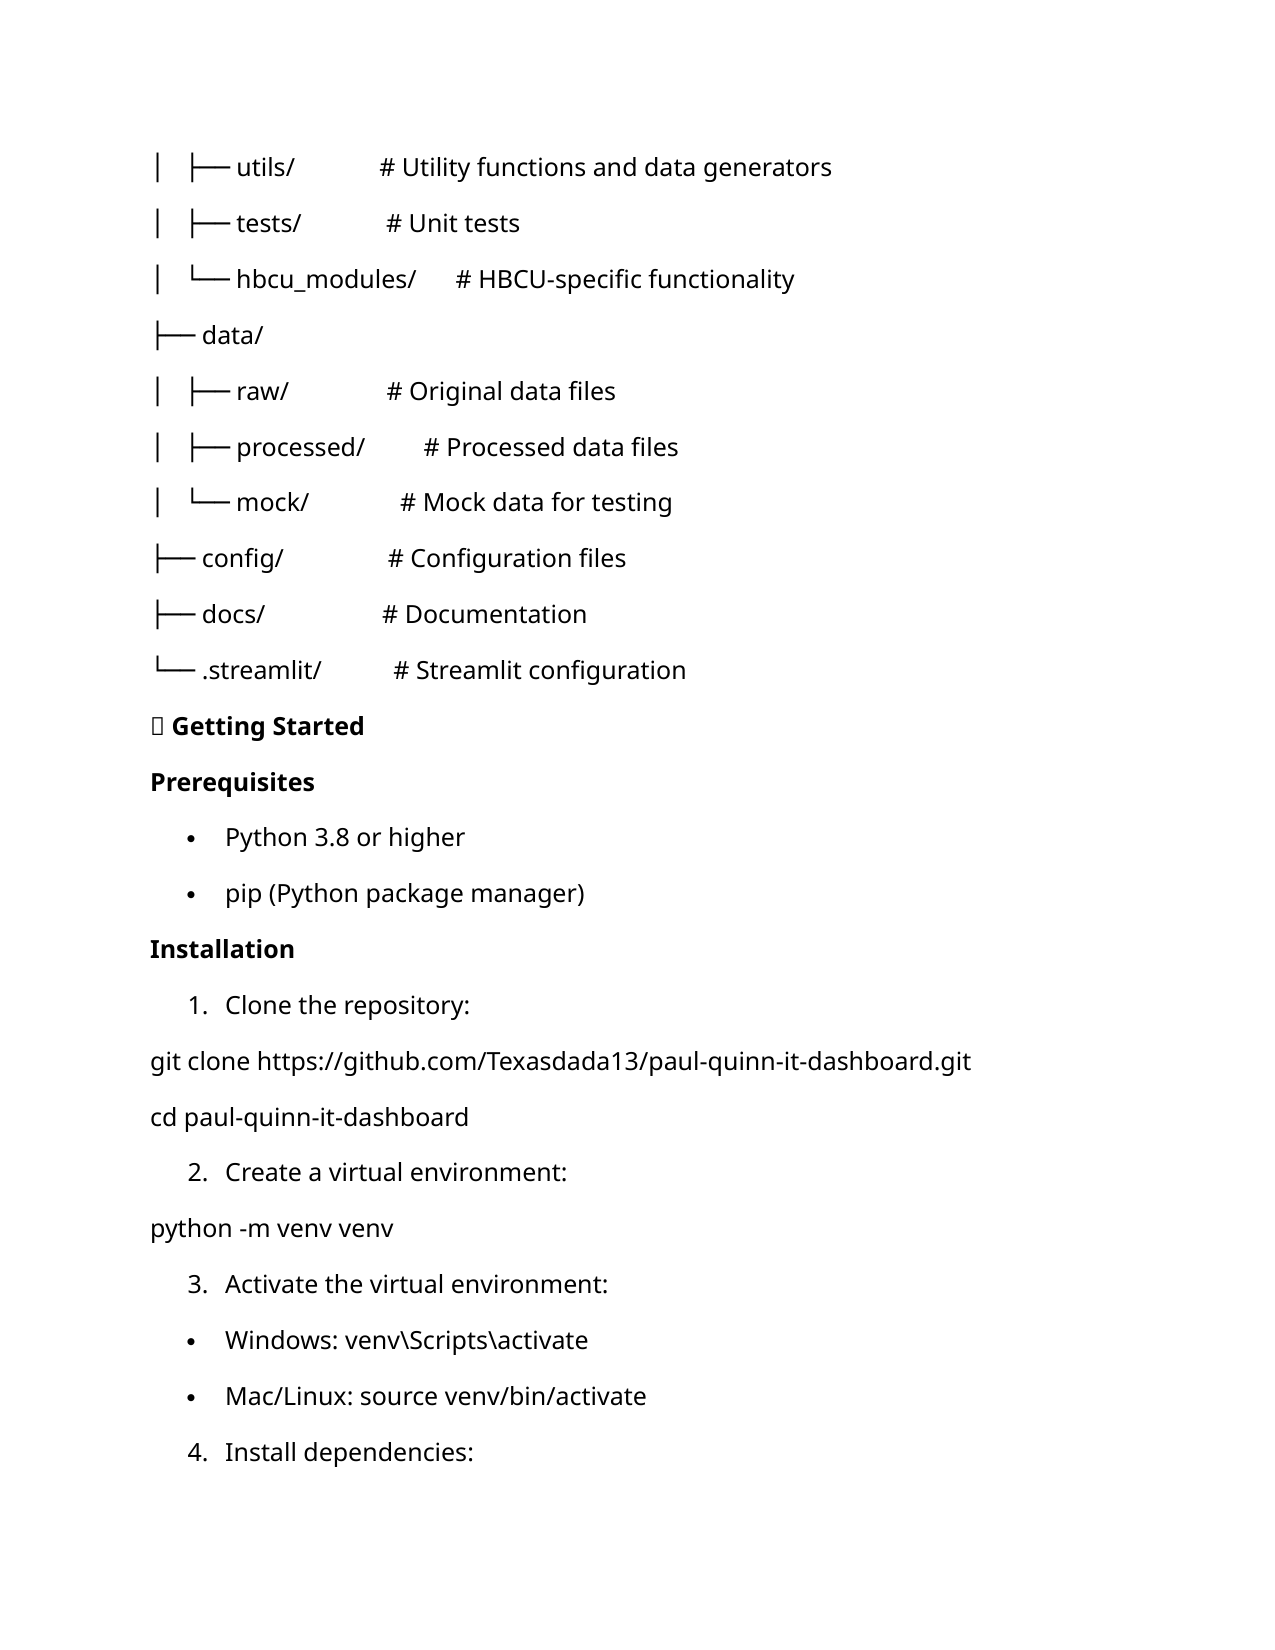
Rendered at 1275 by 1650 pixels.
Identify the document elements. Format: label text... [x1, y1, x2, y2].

text 🚀 Getting Started [150, 708, 1125, 742]
text │ ├── utils/ # Utility functions and data generators [150, 150, 1125, 184]
text │ ├── raw/ # Original data files [150, 373, 1125, 407]
text git clone https://github.com/Texasdada13/paul-quinn-it-dashboard.git [150, 1043, 1125, 1077]
list pip (Python package manager) [187, 876, 1125, 910]
list Windows: venv\Scripts\activate [187, 1322, 1125, 1357]
text ├── data/ [150, 317, 1125, 352]
text python -m venv venv [150, 1211, 1125, 1245]
text ├── config/ # Configuration files [150, 541, 1125, 575]
list Clone the repository: [187, 987, 1125, 1022]
text │ └── mock/ # Mock data for testing [150, 485, 1125, 519]
list Activate the virtual environment: [187, 1267, 1125, 1301]
list Python 3.8 or higher [187, 820, 1125, 854]
text │ └── hbcu_modules/ # HBCU-specific functionality [150, 262, 1125, 296]
text │ ├── tests/ # Unit tests [150, 206, 1125, 240]
list Mac/Linux: source venv/bin/activate [187, 1378, 1125, 1412]
text ├── docs/ # Documentation [150, 597, 1125, 631]
list Create a virtual environment: [187, 1155, 1125, 1189]
text cd paul-quinn-it-dashboard [150, 1099, 1125, 1133]
text │ ├── processed/ # Processed data files [150, 429, 1125, 463]
list Install dependencies: [187, 1434, 1125, 1468]
text └── .streamlit/ # Streamlit configuration [150, 652, 1125, 687]
text Prerequisites [150, 764, 1125, 798]
text Installation [150, 932, 1125, 966]
